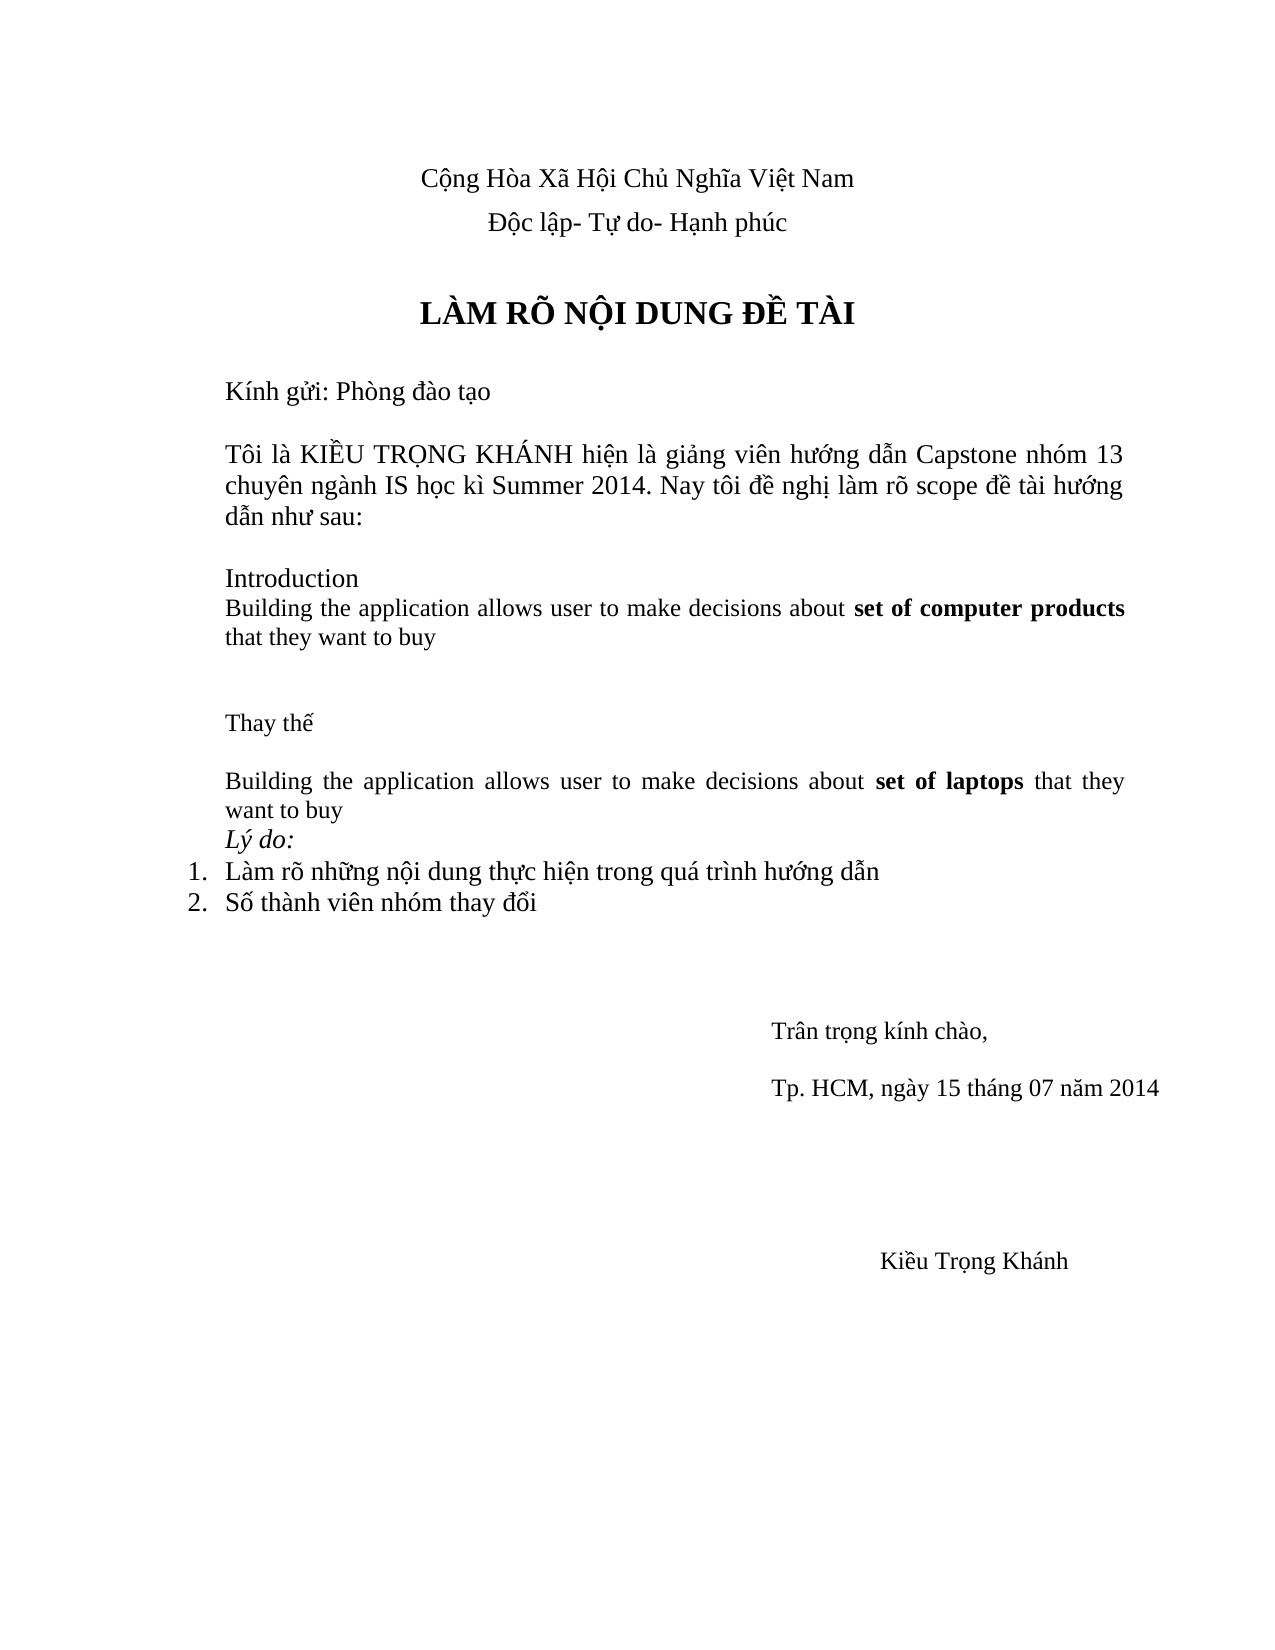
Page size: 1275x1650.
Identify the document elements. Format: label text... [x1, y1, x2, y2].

list Làm rõ những nội dung thực hiện trong quá trình hướng dẫn [187, 854, 1125, 886]
list Số thành viên nhóm thay đổi [187, 886, 1125, 917]
text Độc lập- Tự do- Hạnh phúc [150, 206, 1125, 237]
list Introduction [225, 562, 1125, 593]
list Building the application allows user to make decisions about set of laptops that they want to buy [225, 766, 1125, 823]
list Lý do: [225, 823, 1125, 854]
text LÀM RÕ NỘI DUNG ĐỀ TÀI [150, 293, 1125, 332]
list Kính gửi: Phòng đào tạo [225, 375, 1125, 407]
list Tôi là KIỀU TRỌNG KHÁNH hiện là giảng viên hướng dẫn Capstone nhóm 13 chuyên ngành IS học kì Summer 2014. Nay tôi đề nghị làm rõ scope đề tài hướng dẫn như sau: [225, 438, 1125, 531]
list Thay thế [225, 708, 1125, 737]
list Building the application allows user to make decisions about set of computer products that they want to buy [225, 593, 1125, 651]
text Cộng Hòa Xã Hội Chủ Nghĩa Việt Nam [150, 162, 1125, 194]
